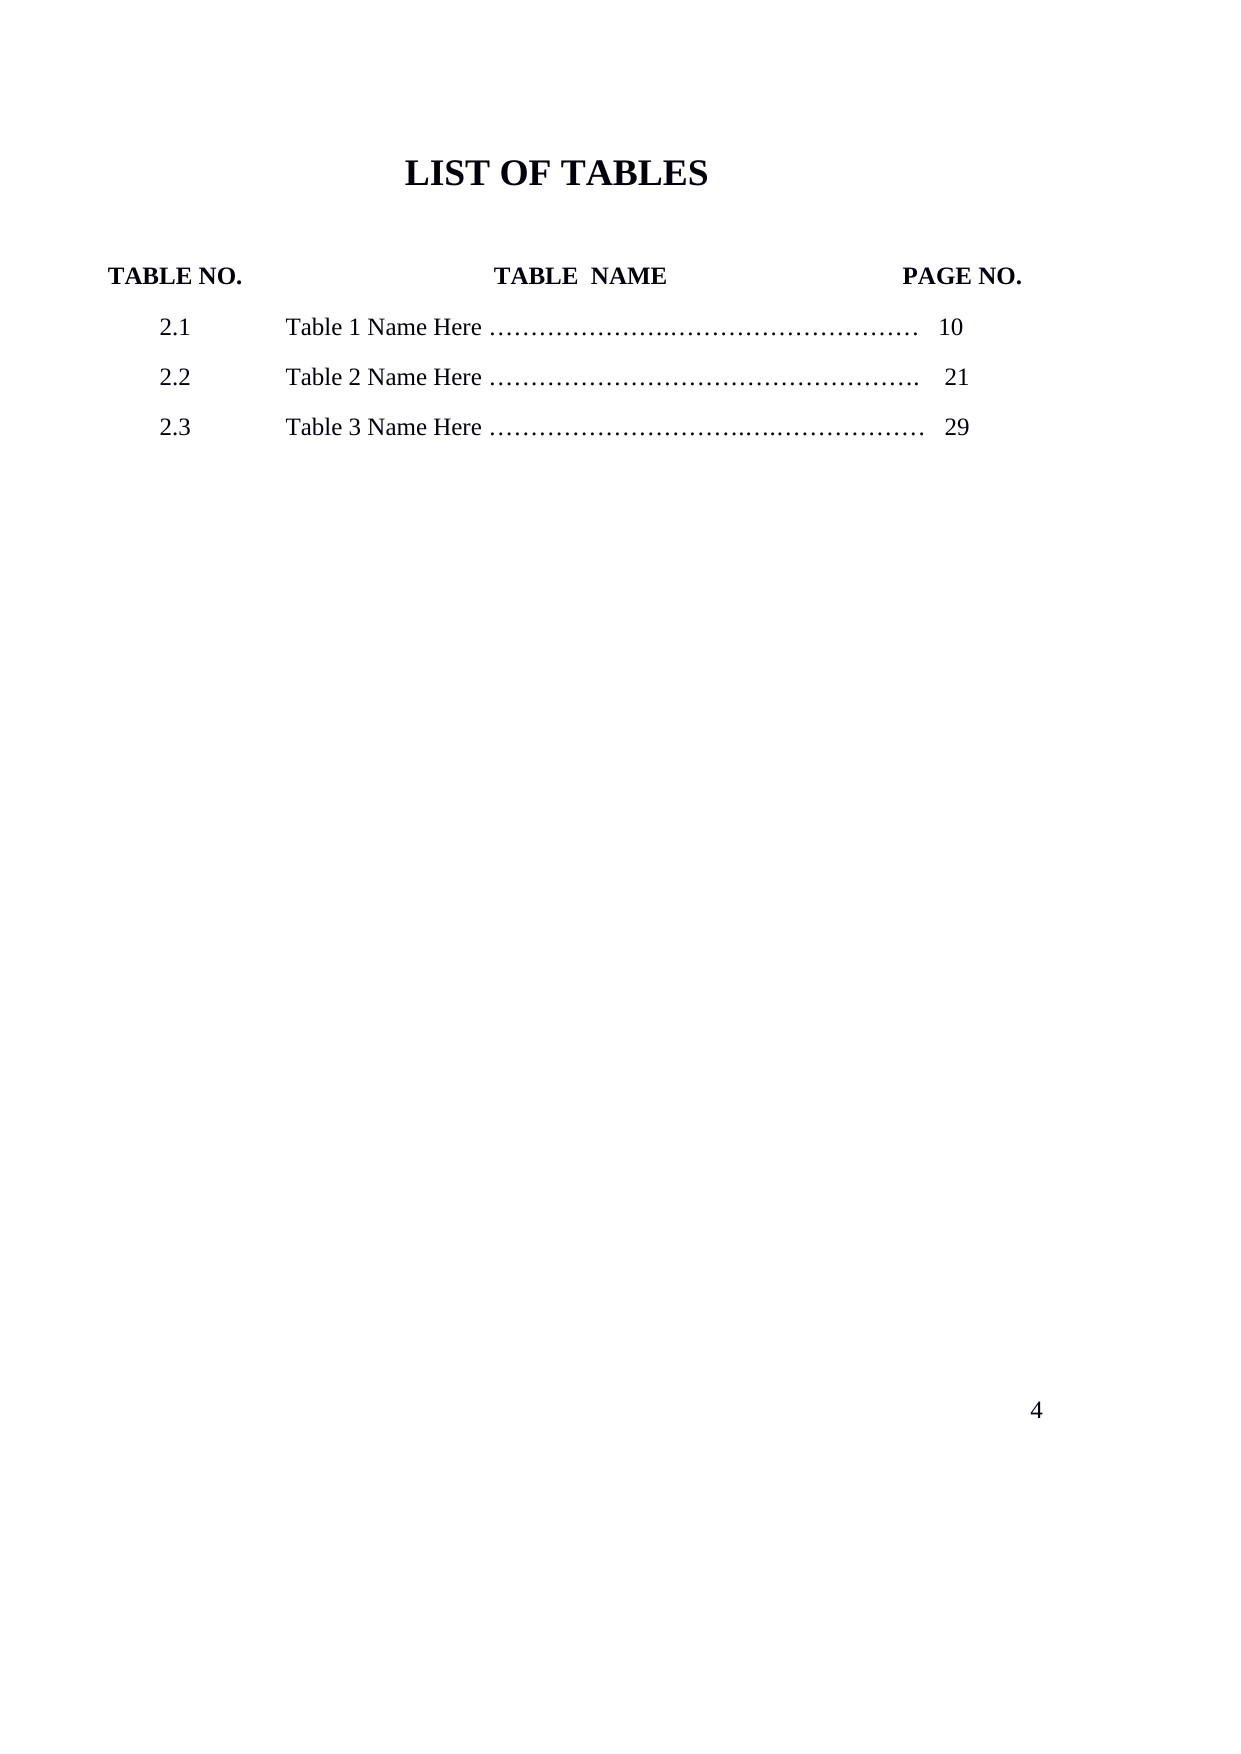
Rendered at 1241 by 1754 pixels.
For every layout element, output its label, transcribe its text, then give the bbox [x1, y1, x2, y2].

table_header PAGE NO. [887, 258, 1037, 308]
table_cell Table 2 Name Here ……………………………………………. 21 [274, 358, 1037, 408]
text LIST OF TABLES [71, 150, 1042, 193]
table_header TABLE NO. [76, 258, 274, 308]
table_cell Table 3 Name Here ………………………….….……………… 29 [274, 409, 1037, 459]
table_cell 2.1 [76, 308, 274, 358]
table_cell 2.2 [76, 358, 274, 408]
table_header TABLE NAME [274, 258, 887, 308]
table_cell Table 1 Name Here ………………….………………………… 10 [274, 308, 1037, 358]
table_cell 2.3 [76, 409, 274, 459]
